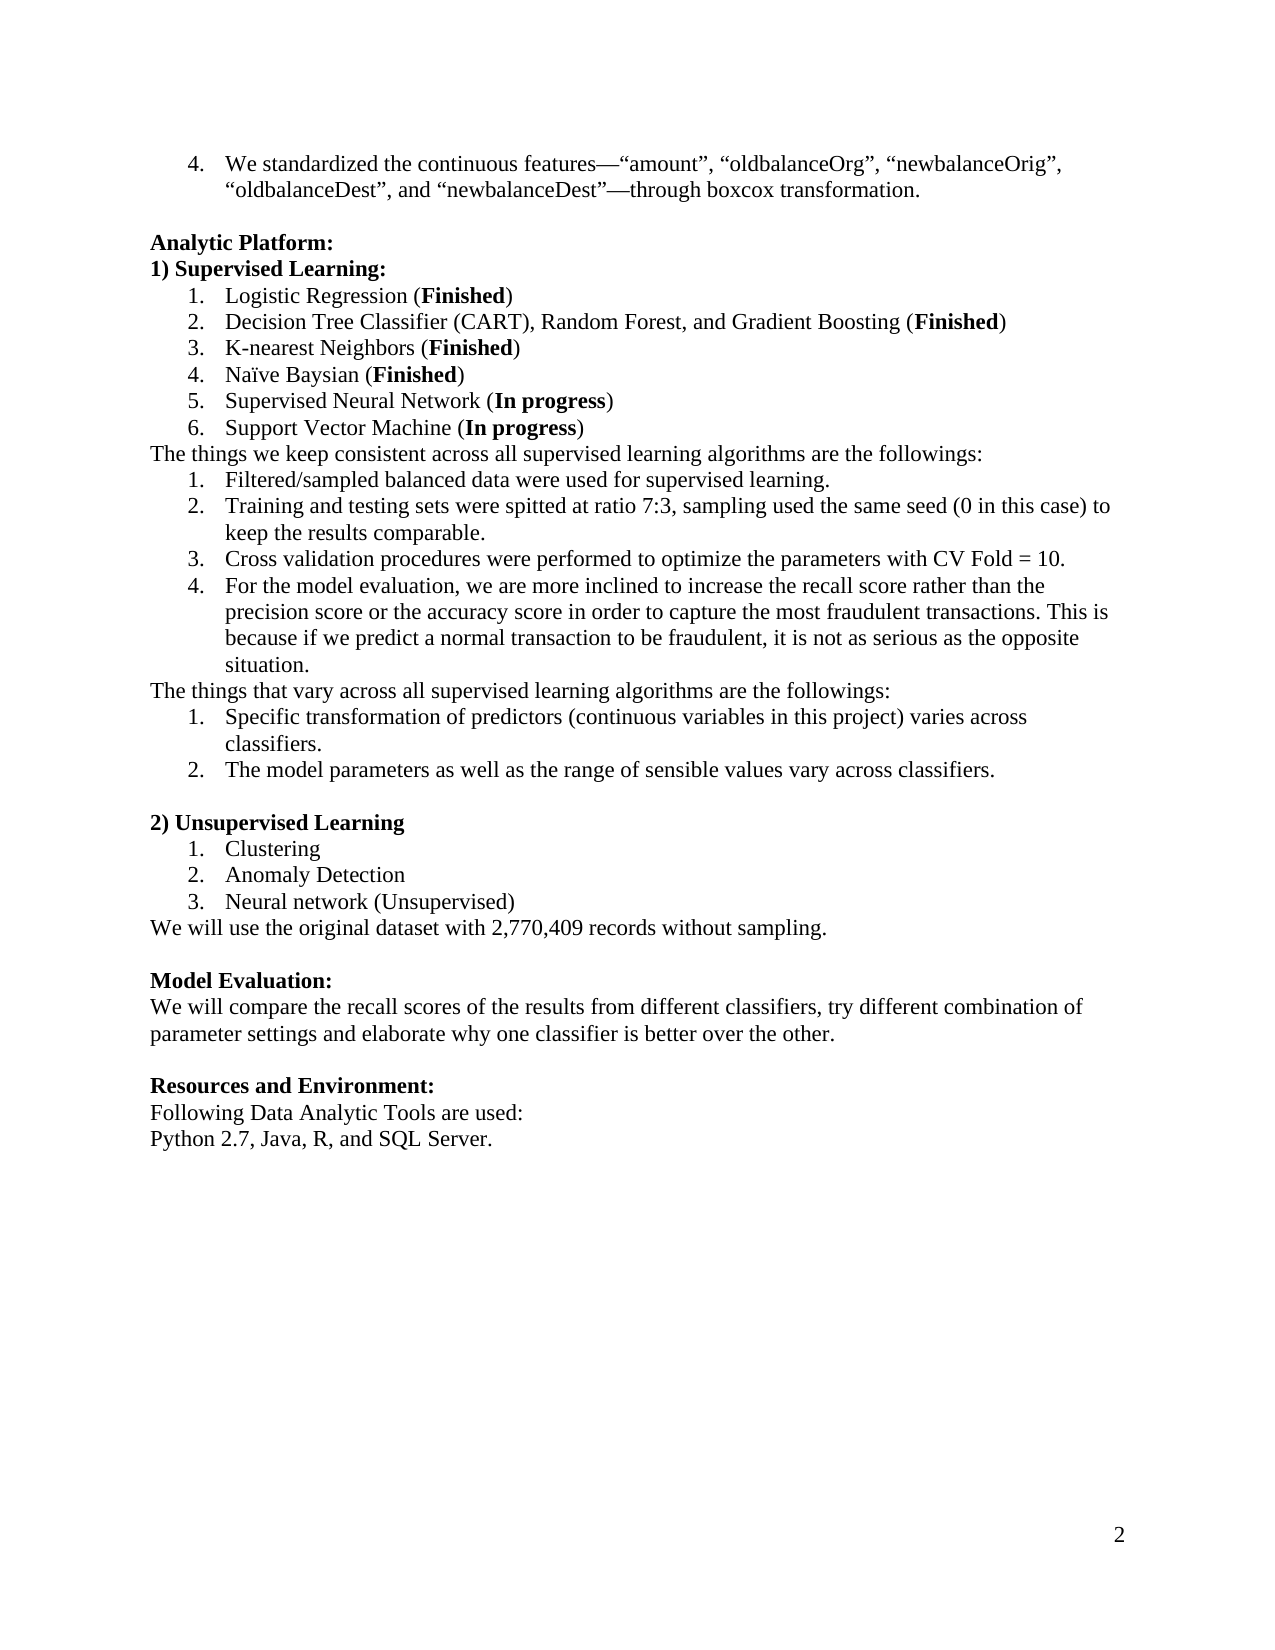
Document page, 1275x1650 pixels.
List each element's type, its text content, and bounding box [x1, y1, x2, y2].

list The model parameters as well as the range of sensible values vary across classifiers. [187, 756, 1125, 782]
list Support Vector Machine (In progress) [187, 413, 1125, 440]
text 2) Unsupervised Learning [150, 809, 1125, 835]
list K-nearest Neighbors (Finished) [187, 334, 1125, 361]
list Specific transformation of predictors (continuous variables in this project) varies across classifiers. [187, 703, 1125, 756]
list Cross validation procedures were performed to optimize the parameters with CV Fold = 10. [187, 545, 1125, 572]
text We will compare the recall scores of the results from different classifiers, try different combination of parameter settings and elaborate why one classifier is better over the other. [150, 993, 1125, 1046]
list Clustering [187, 835, 1125, 862]
list Logistic Regression (Finished) [187, 282, 1125, 308]
list We standardized the continuous features—“amount”, “oldbalanceOrg”, “newbalanceOrig”, “oldbalanceDest”, and “newbalanceDest”—through boxcox transformation. [187, 150, 1125, 203]
text Following Data Analytic Tools are used: [150, 1099, 1125, 1125]
text Python 2.7, Java, R, and SQL Server. [150, 1125, 1125, 1151]
text The things we keep consistent across all supervised learning algorithms are the followings: [150, 440, 1125, 466]
text The things that vary across all supervised learning algorithms are the followings: [150, 677, 1125, 703]
text Resources and Environment: [150, 1072, 1125, 1099]
list Neural network (Unsupervised) [187, 888, 1125, 914]
list Supervised Neural Network (In progress) [187, 387, 1125, 413]
text 1) Supervised Learning: [150, 255, 1125, 282]
text We will use the original dataset with 2,770,409 records without sampling. [150, 914, 1125, 941]
list Anomaly Detection [187, 862, 1125, 888]
list Decision Tree Classifier (CART), Random Forest, and Gradient Boosting (Finished) [187, 308, 1125, 334]
text Analytic Platform: [150, 229, 1125, 255]
text Model Evaluation: [150, 967, 1125, 993]
list Training and testing sets were spitted at ratio 7:3, sampling used the same seed (0 in this case) to keep the results comparable. [187, 493, 1125, 545]
list Naïve Baysian (Finished) [187, 361, 1125, 387]
list For the model evaluation, we are more inclined to increase the recall score rather than the precision score or the accuracy score in order to capture the most fraudulent transactions. This is because if we predict a normal transaction to be fraudulent, it is not as serious as the opposite situation. [187, 572, 1125, 677]
list Filtered/sampled balanced data were used for supervised learning. [187, 466, 1125, 493]
